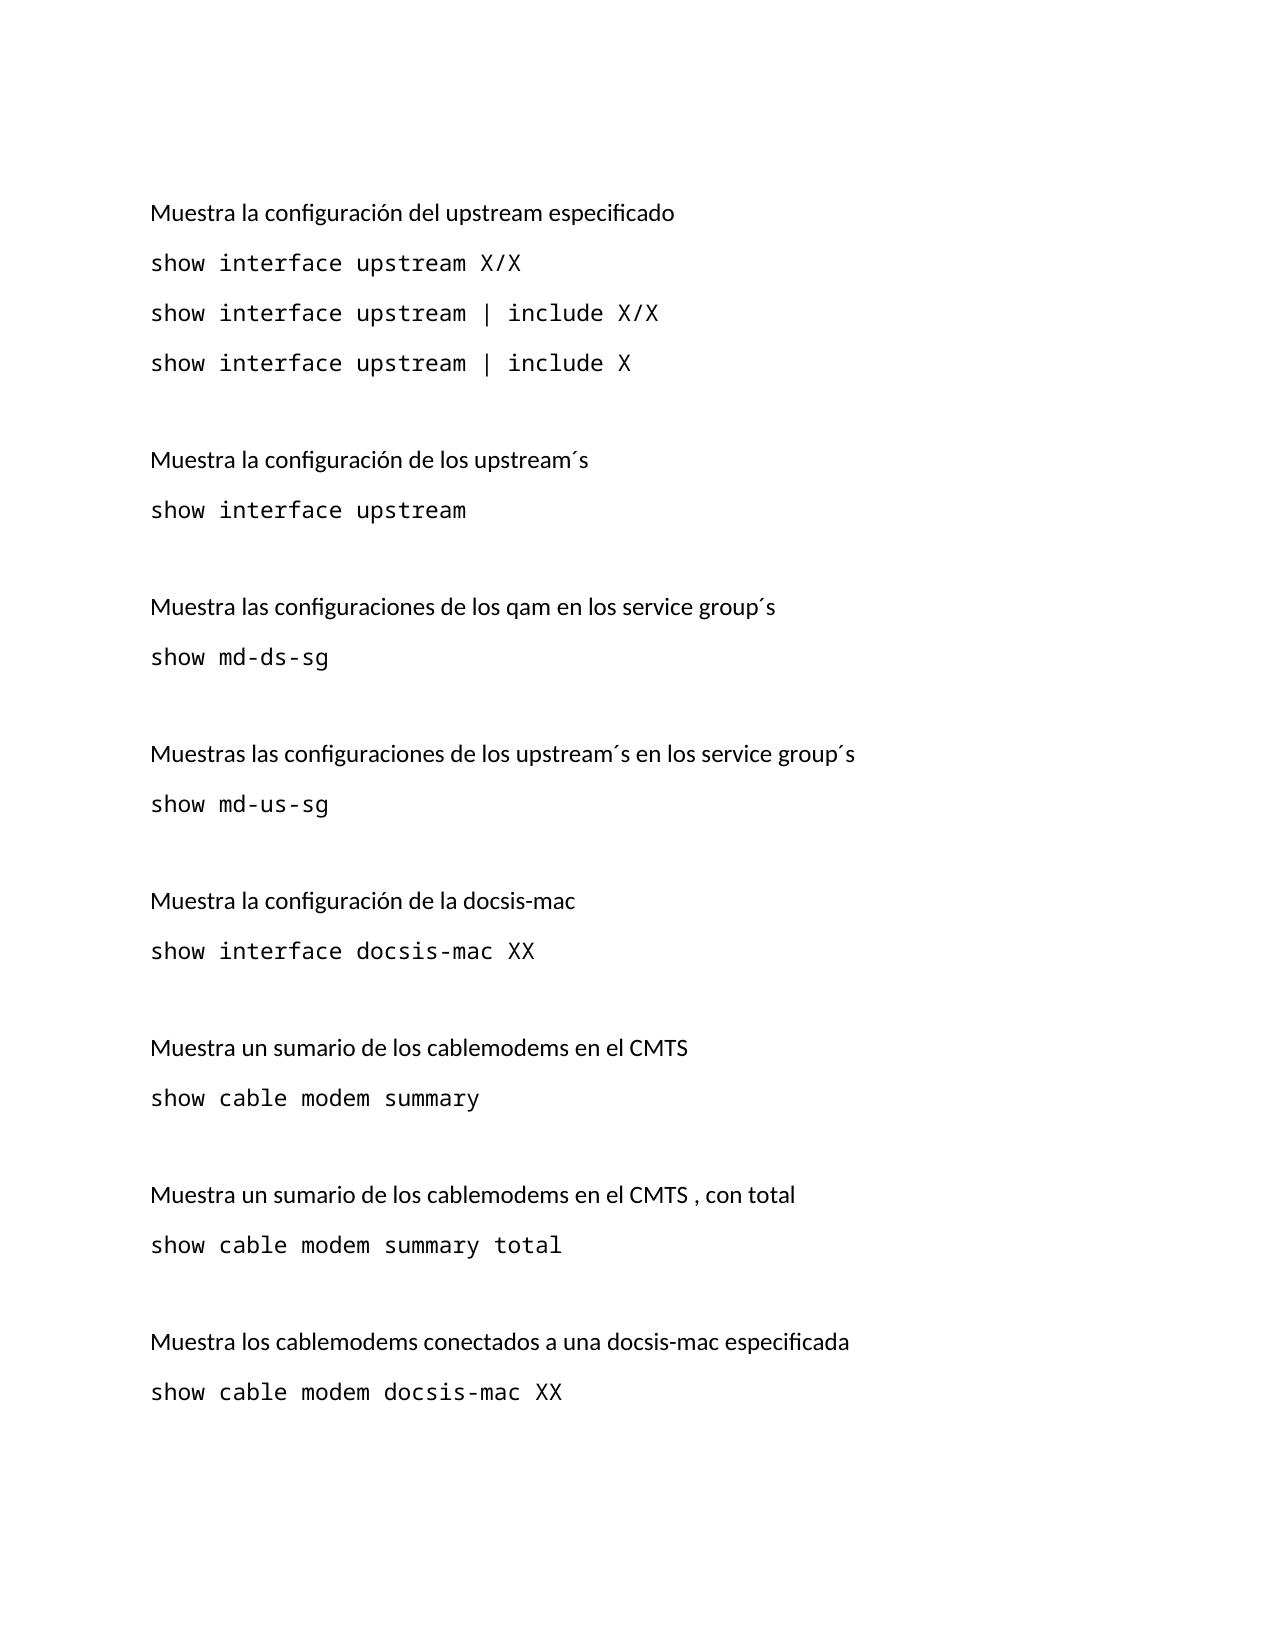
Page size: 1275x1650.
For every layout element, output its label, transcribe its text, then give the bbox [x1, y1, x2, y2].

text show cable modem summary [150, 1082, 1125, 1113]
text show interface upstream | include X/X [150, 297, 1125, 328]
text Muestra los cablemodems conectados a una docsis-mac especificada [150, 1326, 1125, 1356]
text show cable modem summary total [150, 1228, 1125, 1260]
text show interface upstream [150, 494, 1125, 525]
text show md-us-sg [150, 788, 1125, 819]
text Muestra la configuración de los upstream´s [150, 444, 1125, 475]
text show md-ds-sg [150, 641, 1125, 672]
text Muestra las configuraciones de los qam en los service group´s [150, 591, 1125, 622]
text show interface docsis-mac XX [150, 935, 1125, 966]
text Muestra un sumario de los cablemodems en el CMTS , con total [150, 1179, 1125, 1209]
text show cable modem docsis-mac XX [150, 1375, 1125, 1407]
text Muestra la configuración del upstream especificado [150, 197, 1125, 227]
text Muestra la configuración de la docsis-mac [150, 885, 1125, 916]
text Muestra un sumario de los cablemodems en el CMTS [150, 1032, 1125, 1063]
text show interface upstream | include X [150, 347, 1125, 378]
text Muestras las configuraciones de los upstream´s en los service group´s [150, 738, 1125, 769]
text show interface upstream X/X [150, 246, 1125, 278]
